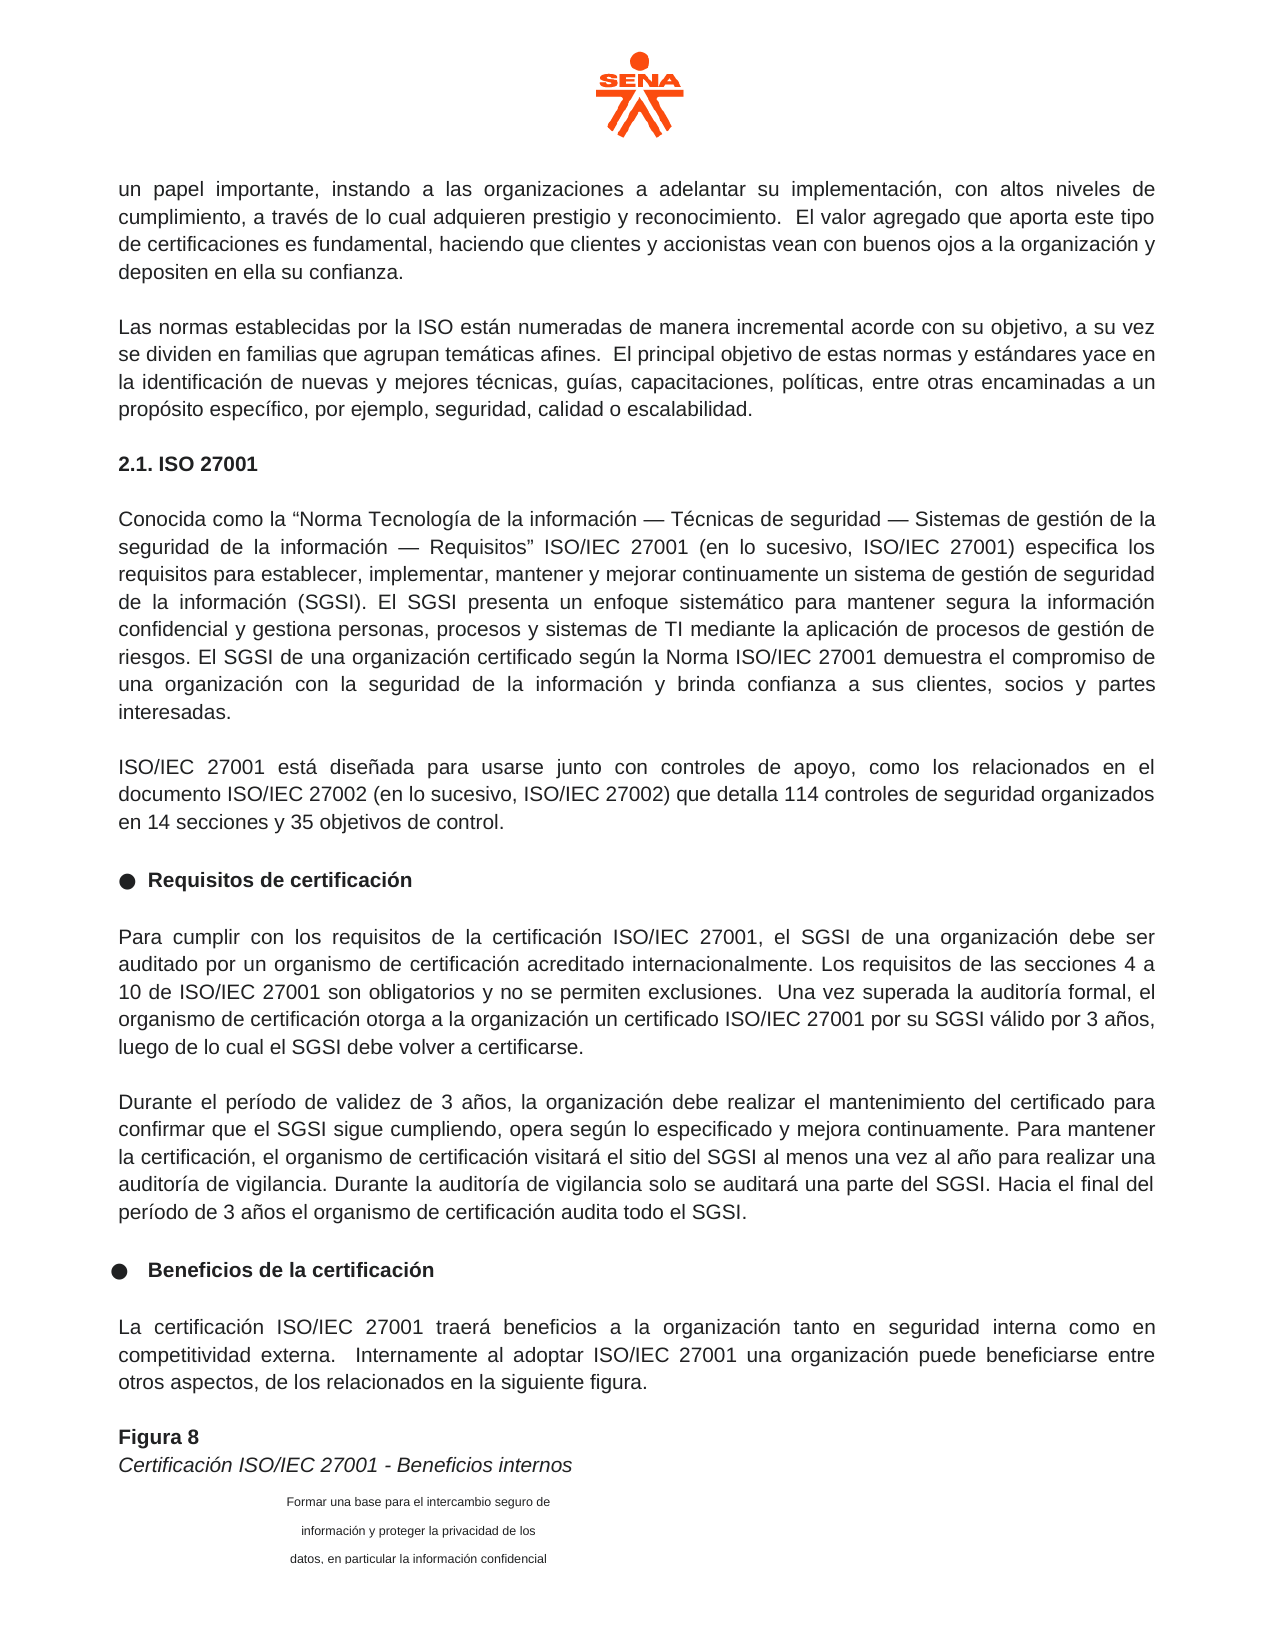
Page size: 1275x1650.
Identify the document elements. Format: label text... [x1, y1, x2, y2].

text Certificación ISO/IEC 27001 - Beneficios internos [118, 1452, 1157, 1476]
list Beneficios de la certificación [110, 1255, 1157, 1283]
text Durante el período de validez de 3 años, la organización debe realizar el mantenimiento del certificado para confirmar que el SGSI sigue cumpliendo, opera según lo especificado y mejora continuamente. Para mantener la certificación, el organismo de certificación visitará el sitio del SGSI al menos una vez al año para realizar una auditoría de vigilancia. Durante la auditoría de vigilancia solo se auditará una parte del SGSI. Hacia el final del período de 3 años el organismo de certificación audita todo el SGSI. [118, 1090, 1157, 1224]
text Conocida como la “Norma Tecnología de la información — Técnicas de seguridad — Sistemas de gestión de la seguridad de la información — Requisitos” ISO/IEC 27001 (en lo sucesivo, ISO/IEC 27001) especifica los requisitos para establecer, implementar, mantener y mejorar continuamente un sistema de gestión de seguridad de la información (SGSI). El SGSI presenta un enfoque sistemático para mantener segura la información confidencial y gestiona personas, procesos y sistemas de TI mediante la aplicación de procesos de gestión de riesgos. El SGSI de una organización certificado según la Norma ISO/IEC 27001 demuestra el compromiso de una organización con la seguridad de la información y brinda confianza a sus clientes, socios y partes interesadas. [118, 507, 1157, 724]
list Requisitos de certificación [118, 865, 1157, 893]
text Las normas establecidas por la ISO están numeradas de manera incremental acorde con su objetivo, a su vez se dividen en familias que agrupan temáticas afines. El principal objetivo de estas normas y estándares yace en la identificación de nuevas y mejores técnicas, guías, capacitaciones, políticas, entre otras encaminadas a un propósito específico, por ejemplo, seguridad, calidad o escalabilidad. [118, 315, 1157, 421]
text Figura 8 [118, 1425, 1157, 1449]
text 2.1. ISO 27001 [118, 452, 1157, 476]
text Para cumplir con los requisitos de la certificación ISO/IEC 27001, el SGSI de una organización debe ser auditado por un organismo de certificación acreditado internacionalmente. Los requisitos de las secciones 4 a 10 de ISO/IEC 27001 son obligatorios y no se permiten exclusiones. Una vez superada la auditoría formal, el organismo de certificación otorga a la organización un certificado ISO/IEC 27001 por su SGSI válido por 3 años, luego de lo cual el SGSI debe volver a certificarse. [118, 925, 1157, 1059]
text La certificación ISO/IEC 27001 traerá beneficios a la organización tanto en seguridad interna como en competitividad externa. Internamente al adoptar ISO/IEC 27001 una organización puede beneficiarse entre otros aspectos, de los relacionados en la siguiente figura. [118, 1315, 1157, 1394]
picture [585, 48, 690, 142]
text ISO/IEC 27001 está diseñada para usarse junto con controles de apoyo, como los relacionados en el documento ISO/IEC 27002 (en lo sucesivo, ISO/IEC 27002) que detalla 114 controles de seguridad organizados en 14 secciones y 35 objetivos de control. [118, 755, 1157, 834]
